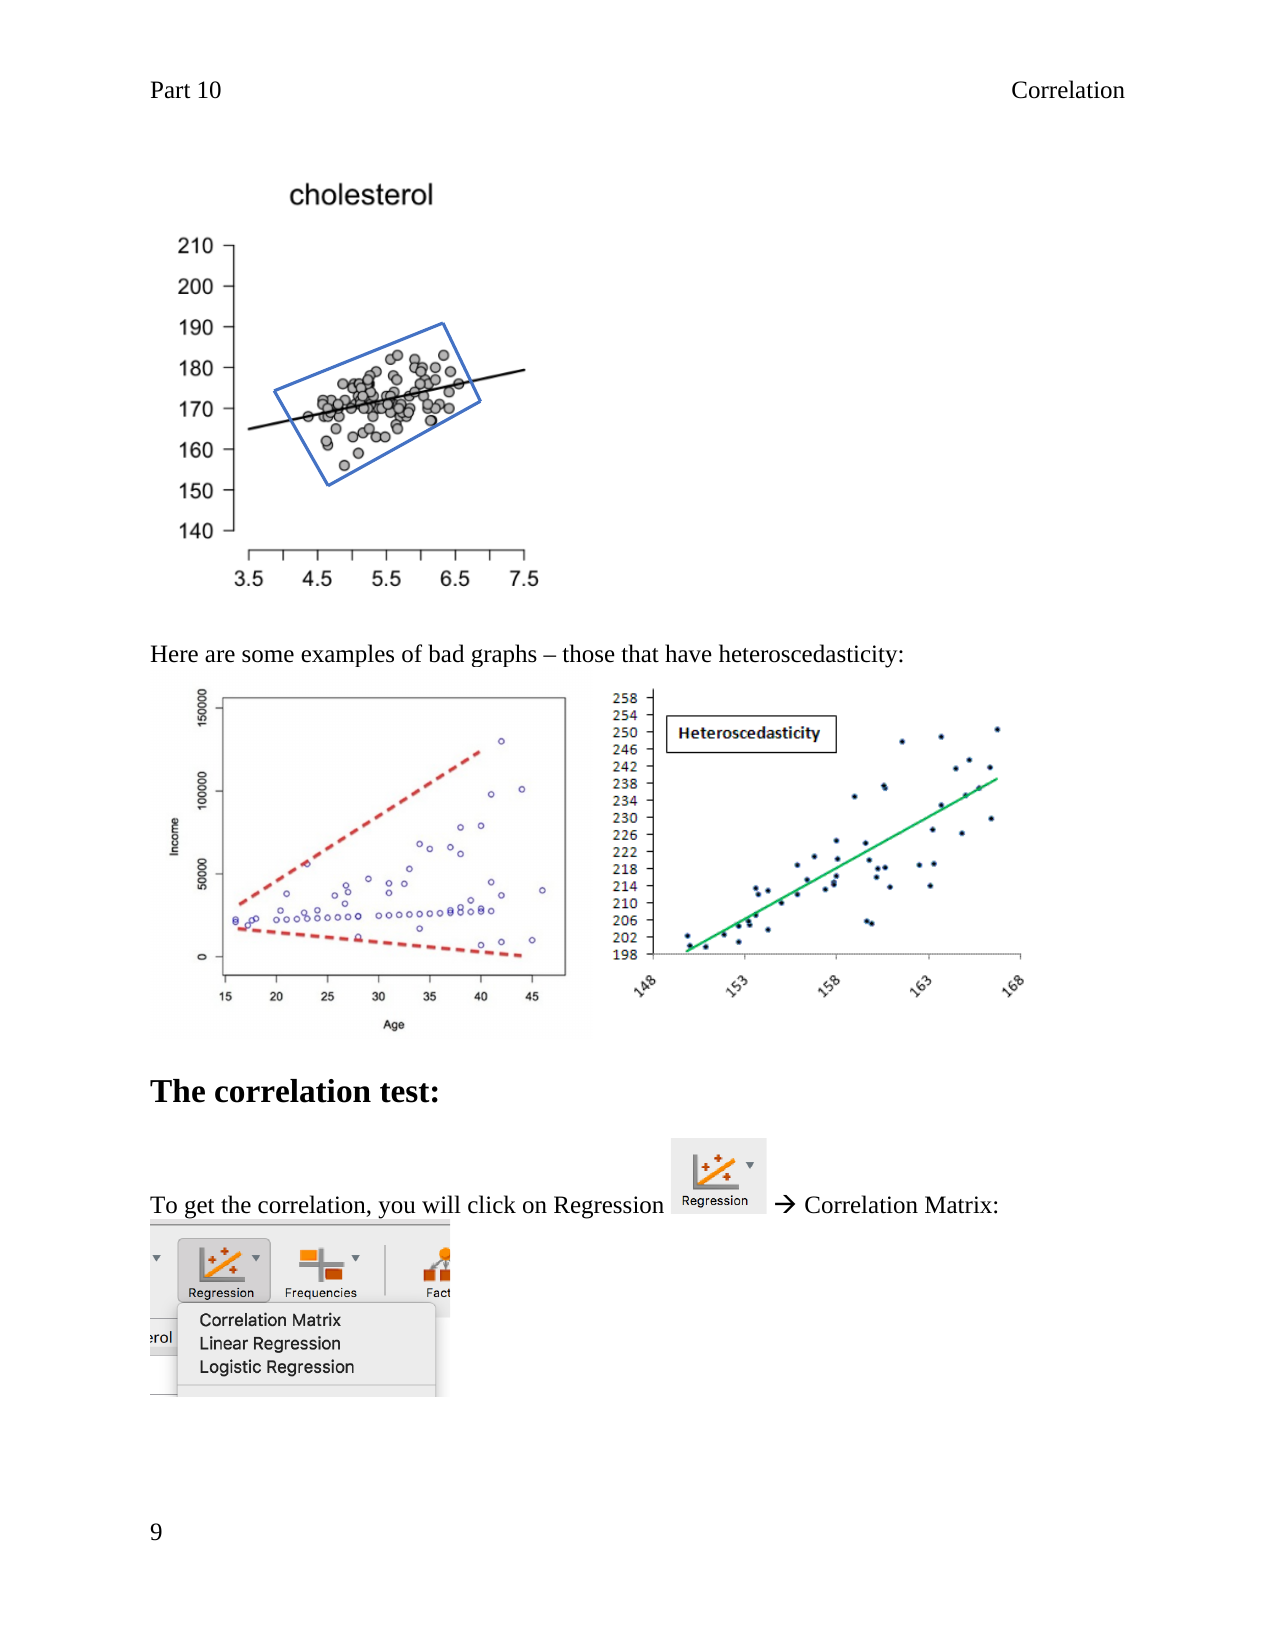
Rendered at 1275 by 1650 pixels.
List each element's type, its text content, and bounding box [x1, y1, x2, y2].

text To get the correlation, you will click on Regression Correlation Matrix: [150, 1139, 1125, 1219]
picture [150, 667, 1081, 1039]
picture [150, 1219, 451, 1397]
picture [670, 1138, 767, 1214]
picture [150, 150, 567, 611]
text Here are some examples of bad graphs – those that have heteroscedasticity: [150, 639, 1125, 668]
subtitle The correlation test: [150, 1072, 1125, 1110]
